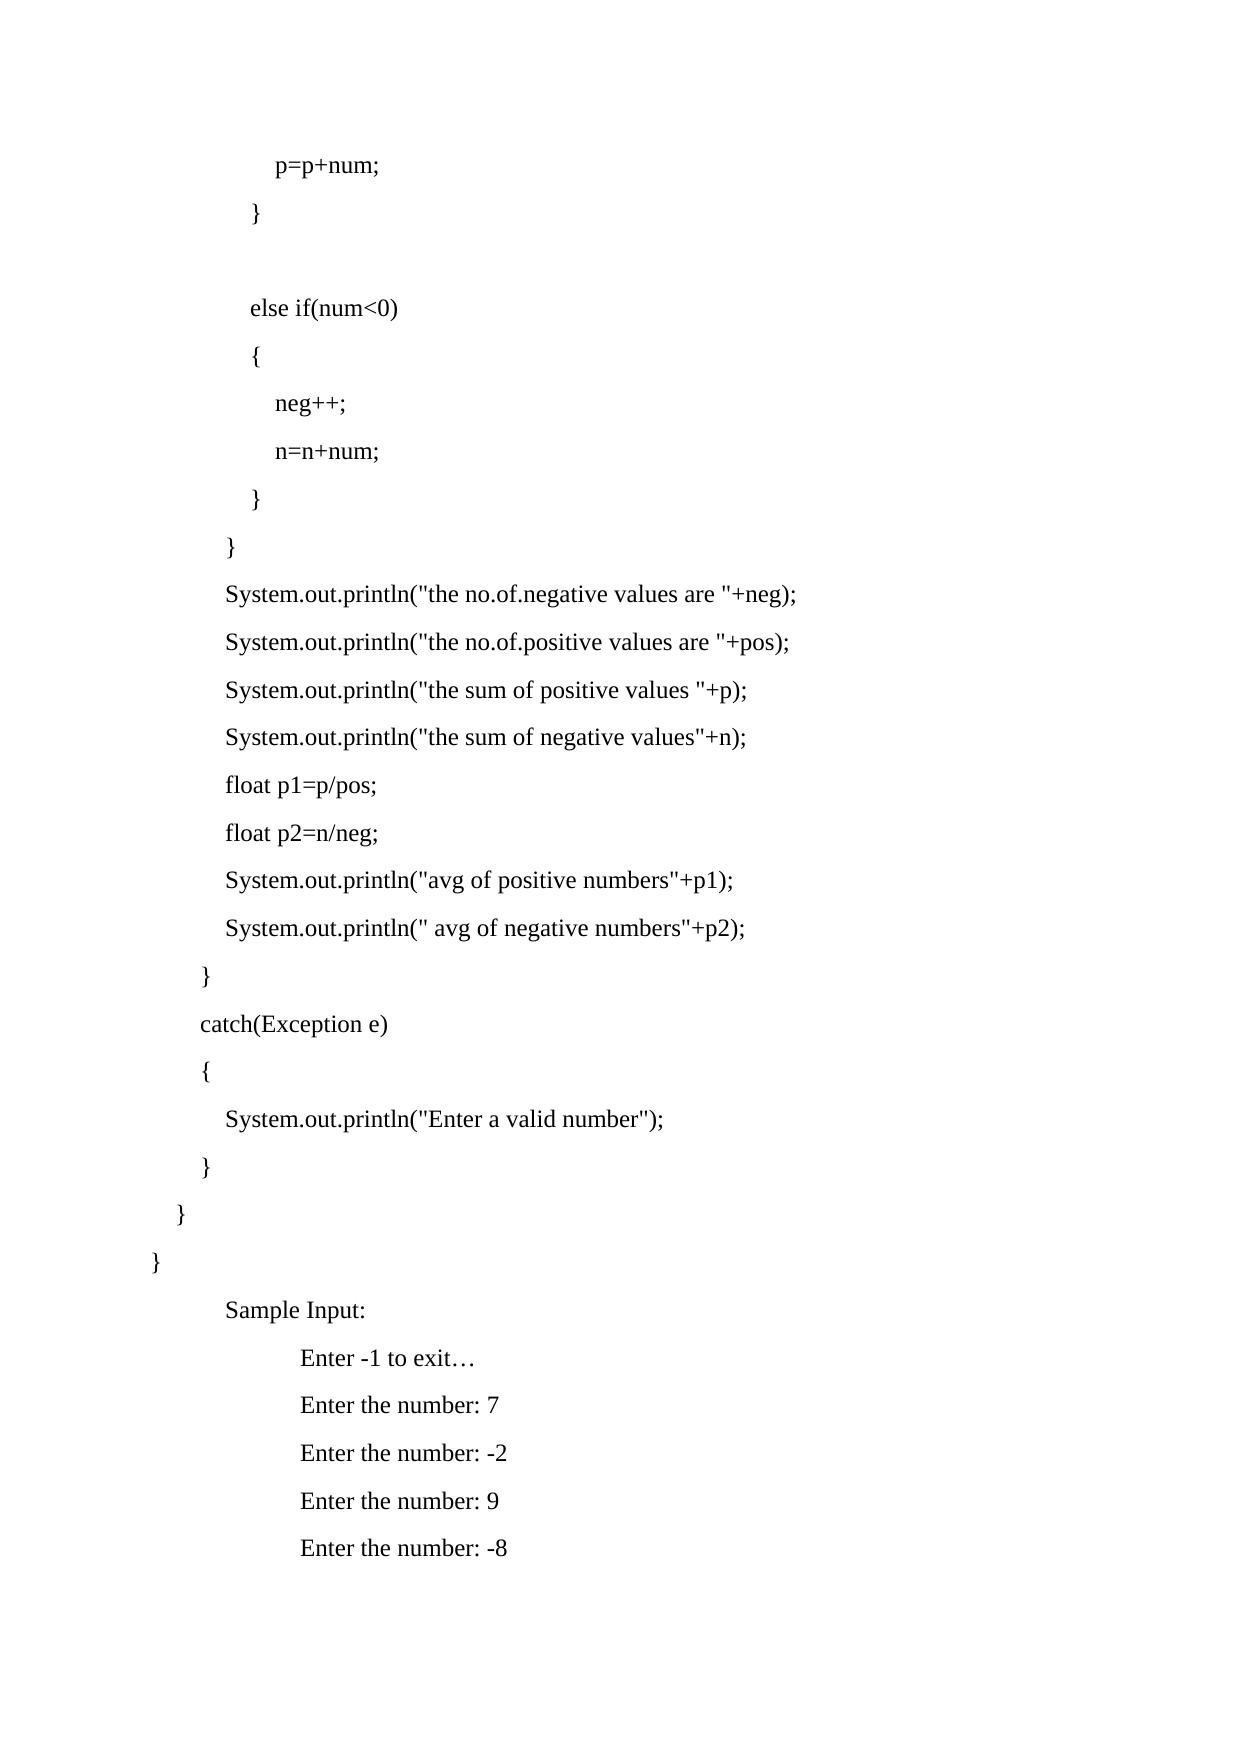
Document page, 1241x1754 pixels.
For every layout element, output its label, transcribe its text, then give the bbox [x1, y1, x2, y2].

text } [150, 484, 1090, 513]
text { [150, 1056, 1090, 1085]
text } [150, 961, 1090, 990]
text Enter the number: 7 [300, 1390, 1090, 1419]
text p=p+num; [150, 150, 1090, 179]
text Sample Input: [225, 1295, 1090, 1324]
text neg++; [150, 388, 1090, 417]
text float p2=n/neg; [150, 818, 1090, 847]
text n=n+num; [150, 436, 1090, 465]
text Enter the number: -8 [300, 1533, 1090, 1562]
text Enter the number: -2 [300, 1438, 1090, 1467]
text } [150, 1247, 1090, 1276]
text Enter -1 to exit… [300, 1343, 1090, 1371]
text Enter the number: 9 [300, 1486, 1090, 1514]
text System.out.println("the no.of.negative values are "+neg); [150, 579, 1090, 608]
text else if(num<0) [150, 293, 1090, 322]
text } [150, 532, 1090, 560]
text System.out.println("avg of positive numbers"+p1); [150, 866, 1090, 894]
text System.out.println("the sum of positive values "+p); [150, 675, 1090, 703]
text catch(Exception e) [150, 1009, 1090, 1037]
text System.out.println("the sum of negative values"+n); [150, 722, 1090, 751]
text } [150, 198, 1090, 226]
text System.out.println("the no.of.positive values are "+pos); [150, 627, 1090, 656]
text float p1=p/pos; [150, 770, 1090, 799]
text } [150, 1152, 1090, 1181]
text } [150, 1199, 1090, 1228]
text System.out.println(" avg of negative numbers"+p2); [150, 913, 1090, 942]
text System.out.println("Enter a valid number"); [150, 1104, 1090, 1133]
text { [150, 341, 1090, 369]
